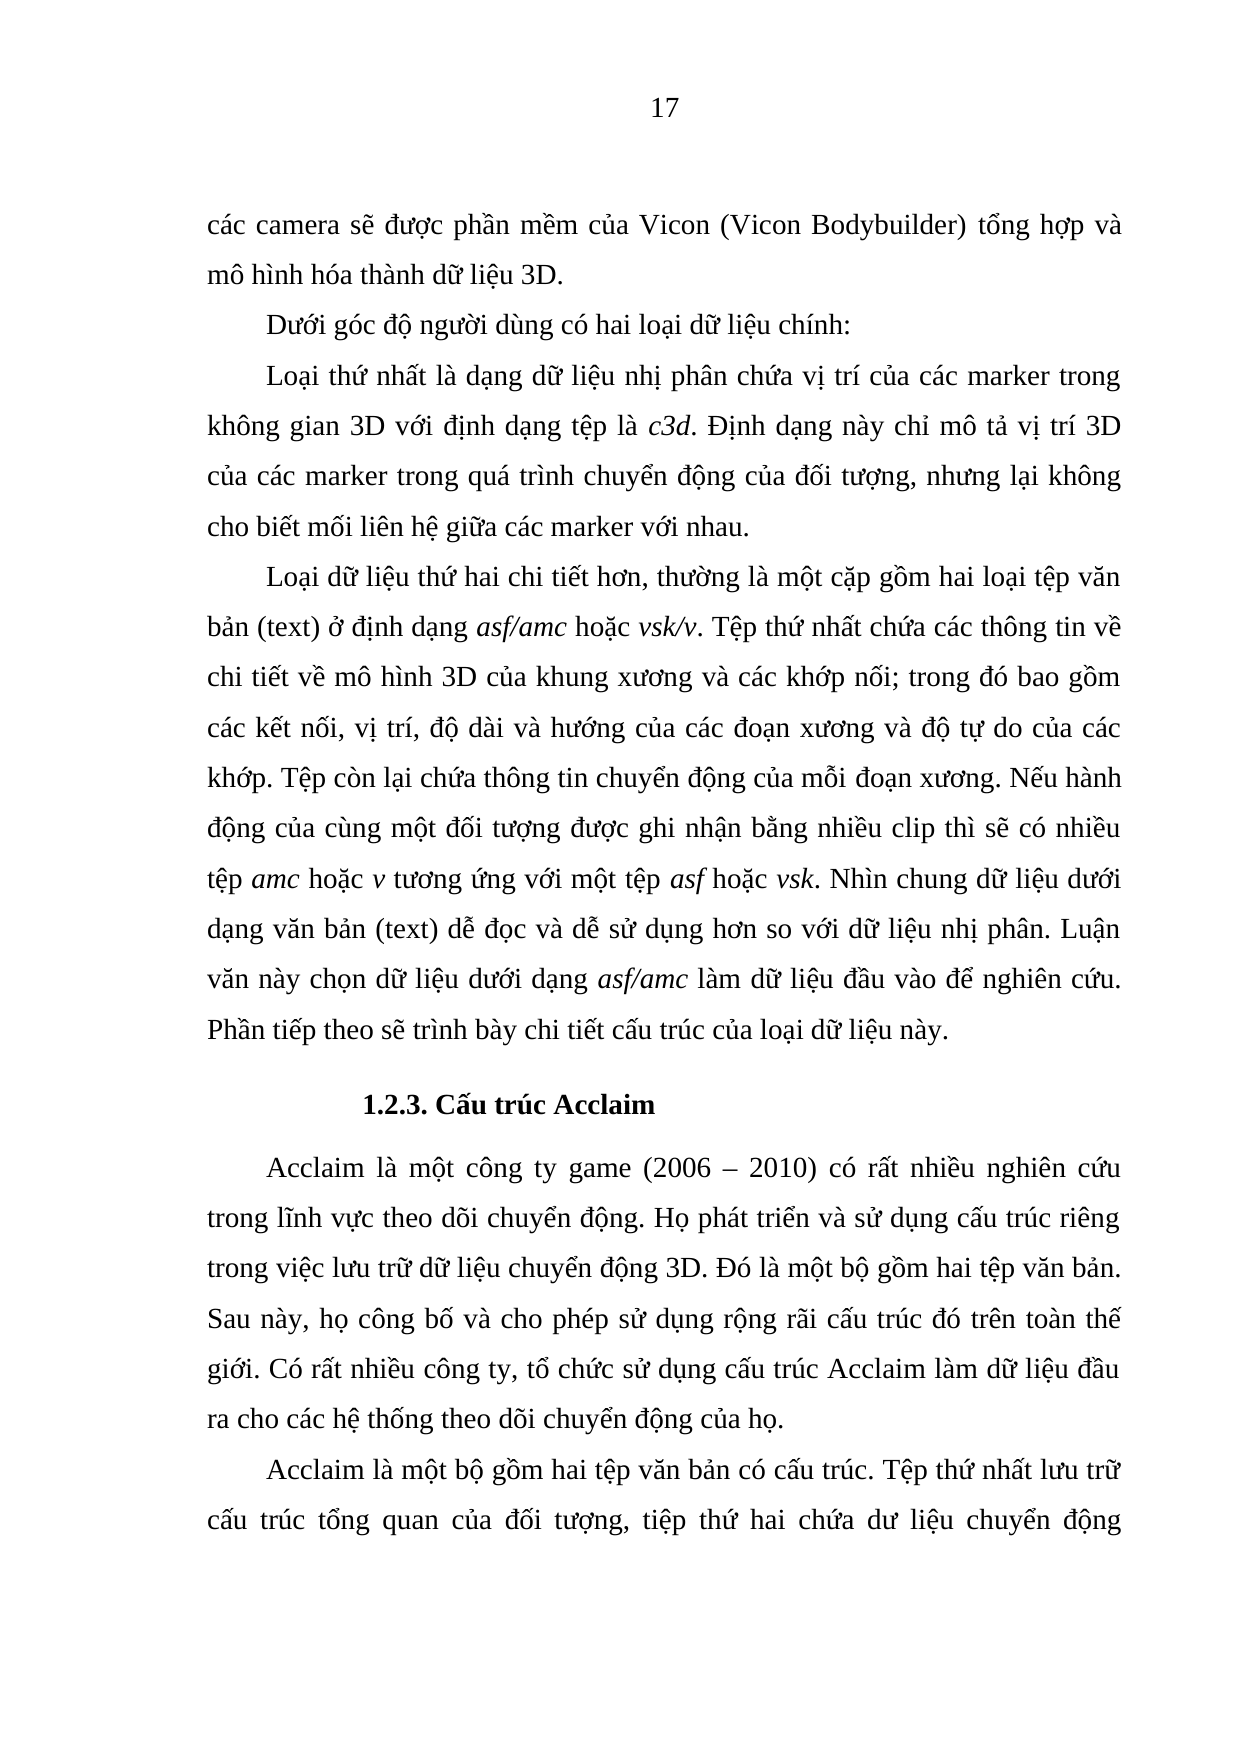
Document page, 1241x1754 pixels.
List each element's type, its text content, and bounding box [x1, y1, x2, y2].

text Loại dữ liệu thứ hai chi tiết hơn, thường là một cặp gồm hai loại tệp văn bản (text) ở định dạng asf/amc hoặc vsk/v. Tệp thứ nhất chứa các thông tin về chi tiết về mô hình 3D của khung xương và các khớp nối; trong đó bao gồm các kết nối, vị trí, độ dài và hướng của các đoạn xương và độ tự do của các khớp. Tệp còn lại chứa thông tin chuyển động của mỗi đoạn xương. Nếu hành động của cùng một đối tượng được ghi nhận bằng nhiều clip thì sẽ có nhiều tệp amc hoặc v tương ứng với một tệp asf hoặc vsk. Nhìn chung dữ liệu dưới dạng văn bản (text) dễ đọc và dễ sử dụng hơn so với dữ liệu nhị phân. Luận văn này chọn dữ liệu dưới dạng asf/amc làm dữ liệu đầu vào để nghiên cứu. Phần tiếp theo sẽ trình bày chi tiết cấu trúc của loại dữ liệu này. [207, 559, 1122, 1045]
text Dưới góc độ người dùng có hai loại dữ liệu chính: [207, 307, 1122, 341]
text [207, 207, 1122, 291]
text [207, 1452, 1122, 1536]
text Loại thứ nhất là dạng dữ liệu nhị phân chứa vị trí của các marker trong không gian 3D với định dạng tệp là c3d. Định dạng này chỉ mô tả vị trí 3D của các marker trong quá trình chuyển động của đối tượng, nhưng lại không cho biết mối liên hệ giữa các marker với nhau. [207, 358, 1122, 542]
subtitle Cấu trúc Acclaim [325, 1087, 1122, 1121]
text Acclaim là một công ty game (2006 – 2010) có rất nhiều nghiên cứu trong lĩnh vực theo dõi chuyển động. Họ phát triển và sử dụng cấu trúc riêng trong việc lưu trữ dữ liệu chuyển động 3D. Đó là một bộ gồm hai tệp văn bản. Sau này, họ công bố và cho phép sử dụng rộng rãi cấu trúc đó trên toàn thế giới. Có rất nhiều công ty, tổ chức sử dụng cấu trúc Acclaim làm dữ liệu đầu ra cho các hệ thống theo dõi chuyển động của họ. [207, 1150, 1122, 1435]
